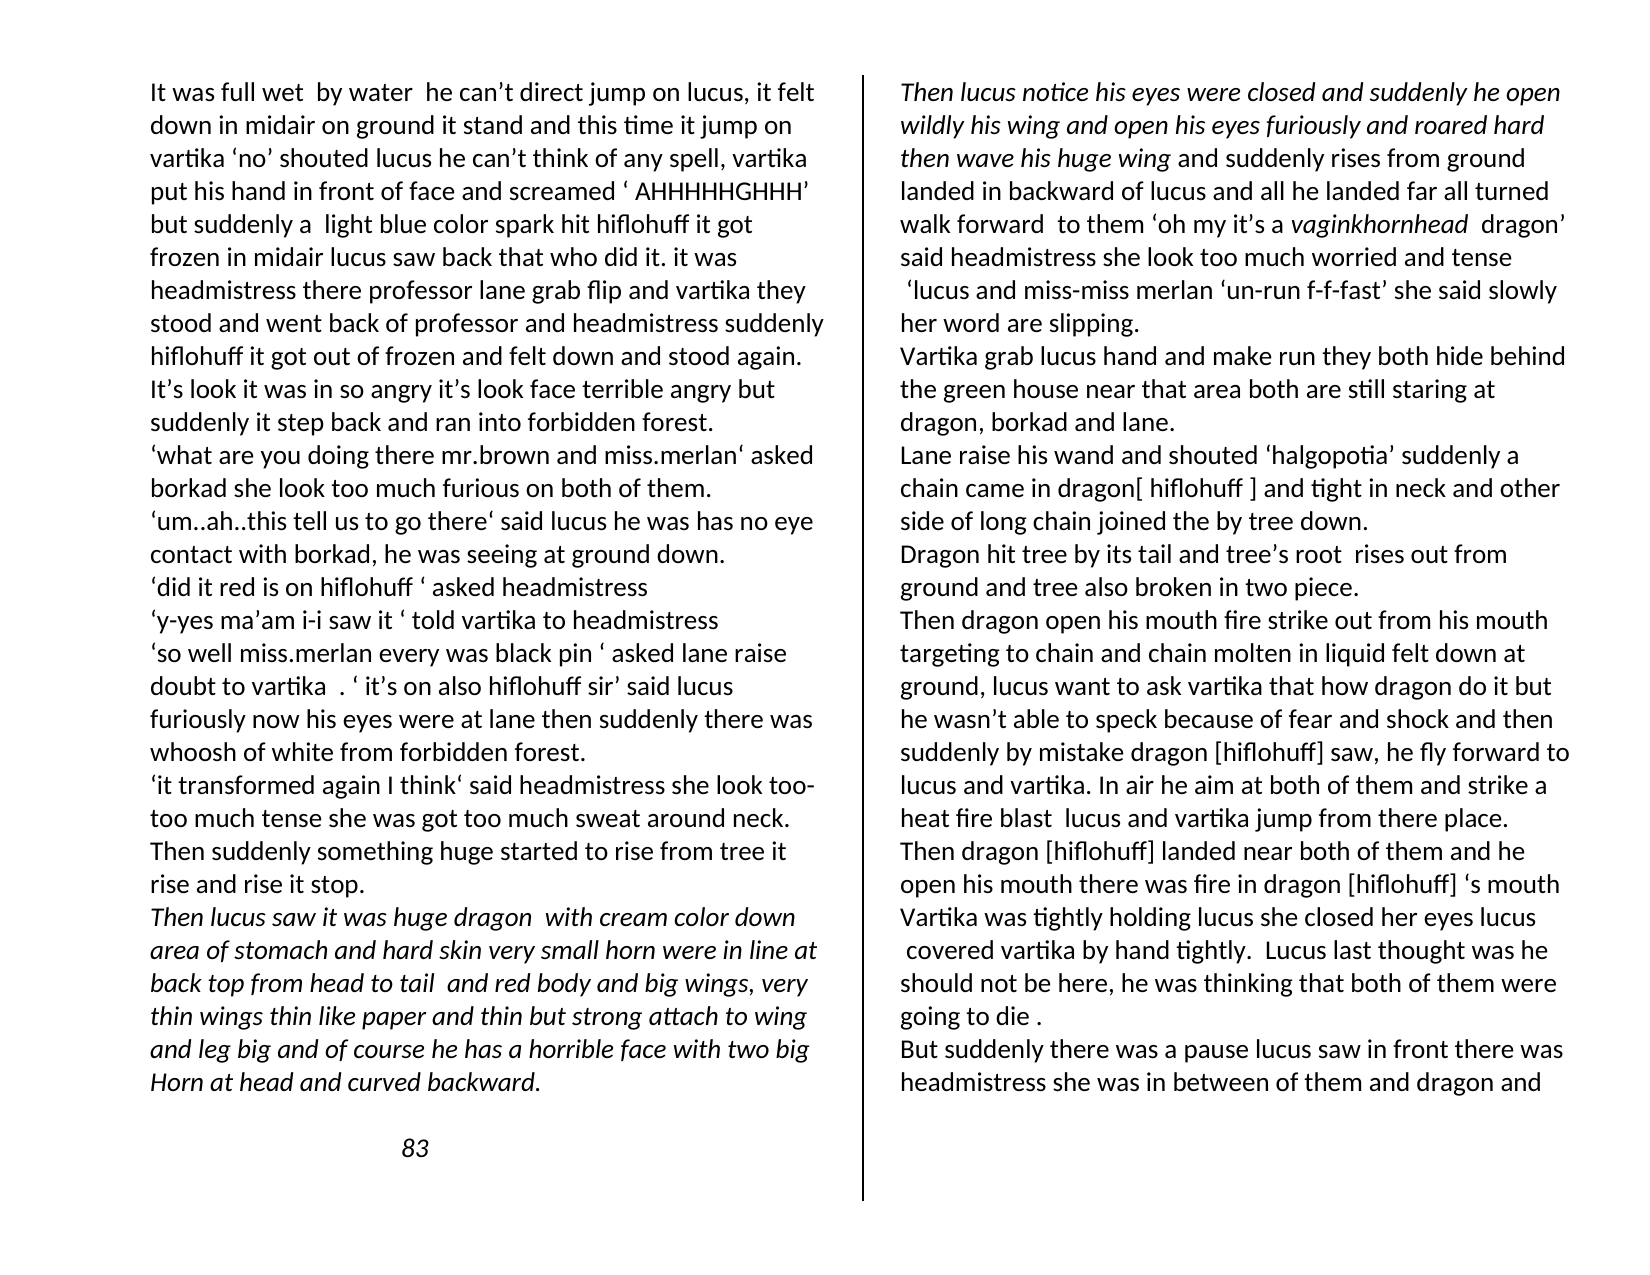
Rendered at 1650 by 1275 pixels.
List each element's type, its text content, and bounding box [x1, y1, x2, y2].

text It was full wet by water he can’t direct jump on lucus, it felt down in midair on ground it stand and this time it jump on vartika ‘no’ shouted lucus he can’t think of any spell, vartika put his hand in front of face and screamed ‘ AHHHHHGHHH’ but suddenly a light blue color spark hit hiflohuff it got frozen in midair lucus saw back that who did it. it was headmistress there professor lane grab flip and vartika they stood and went back of professor and headmistress suddenly hiflohuff it got out of frozen and felt down and stood again. [150, 75, 825, 372]
text ‘y-yes ma’am i-i saw it ‘ told vartika to headmistress [150, 603, 825, 636]
text Then suddenly something huge started to rise from tree it rise and rise it stop. [150, 834, 825, 901]
text ‘so well miss.merlan every was black pin ‘ asked lane raise doubt to vartika . ‘ it’s on also hiflohuff sir’ said lucus furiously now his eyes were at lane then suddenly there was whoosh of white from forbidden forest. [150, 636, 825, 768]
text Vartika grab lucus hand and make run they both hide behind the green house near that area both are still staring at dragon, borkad and lane. [900, 339, 1575, 438]
text heat fire blast lucus and vartika jump from there place. [900, 801, 1575, 834]
text ‘um..ah..this tell us to go there‘ said lucus he was has no eye contact with borkad, he was seeing at ground down. [150, 504, 825, 570]
text Then lucus saw it was huge dragon with cream color down area of stomach and hard skin very small horn were in line at back top from head to tail and red body and big wings, very thin wings thin like paper and thin but strong attach to wing and leg big and of course he has a horrible face with two big Horn at head and curved backward. [150, 901, 825, 1099]
text ‘did it red is on hiflohuff ‘ asked headmistress [150, 570, 825, 603]
text 83 [150, 1132, 825, 1165]
text But suddenly there was a pause lucus saw in front there was headmistress she was in between of them and dragon and [900, 1033, 1575, 1099]
text Then lucus notice his eyes were closed and suddenly he open wildly his wing and open his eyes furiously and roared hard then wave his huge wing and suddenly rises from ground landed in backward of lucus and all he landed far all turned walk forward to them ‘oh my it’s a vaginkhornhead dragon’ said headmistress she look too much worried and tense [900, 75, 1575, 273]
text Vartika was tightly holding lucus she closed her eyes lucus [900, 901, 1575, 933]
text covered vartika by hand tightly. Lucus last thought was he should not be here, he was thinking that both of them were going to die . [900, 933, 1575, 1033]
text Lane raise his wand and shouted ‘halgopotia’ suddenly a chain came in dragon[ hiflohuff ] and tight in neck and other side of long chain joined the by tree down. [900, 438, 1575, 537]
text ‘what are you doing there mr.brown and miss.merlan‘ asked borkad she look too much furious on both of them. [150, 438, 825, 504]
text It’s look it was in so angry it’s look face terrible angry but suddenly it step back and ran into forbidden forest. [150, 372, 825, 438]
text ‘lucus and miss-miss merlan ‘un-run f-f-fast’ she said slowly her word are slipping. [900, 273, 1575, 339]
text Then dragon open his mouth fire strike out from his mouth targeting to chain and chain molten in liquid felt down at ground, lucus want to ask vartika that how dragon do it but he wasn’t able to speck because of fear and shock and then suddenly by mistake dragon [hiflohuff] saw, he fly forward to lucus and vartika. In air he aim at both of them and strike a [900, 603, 1575, 801]
text Dragon hit tree by its tail and tree’s root rises out from ground and tree also broken in two piece. [900, 537, 1575, 603]
text Then dragon [hiflohuff] landed near both of them and he open his mouth there was fire in dragon [hiflohuff] ‘s mouth [900, 834, 1575, 901]
text ‘it transformed again I think‘ said headmistress she look too-too much tense she was got too much sweat around neck. [150, 768, 825, 834]
